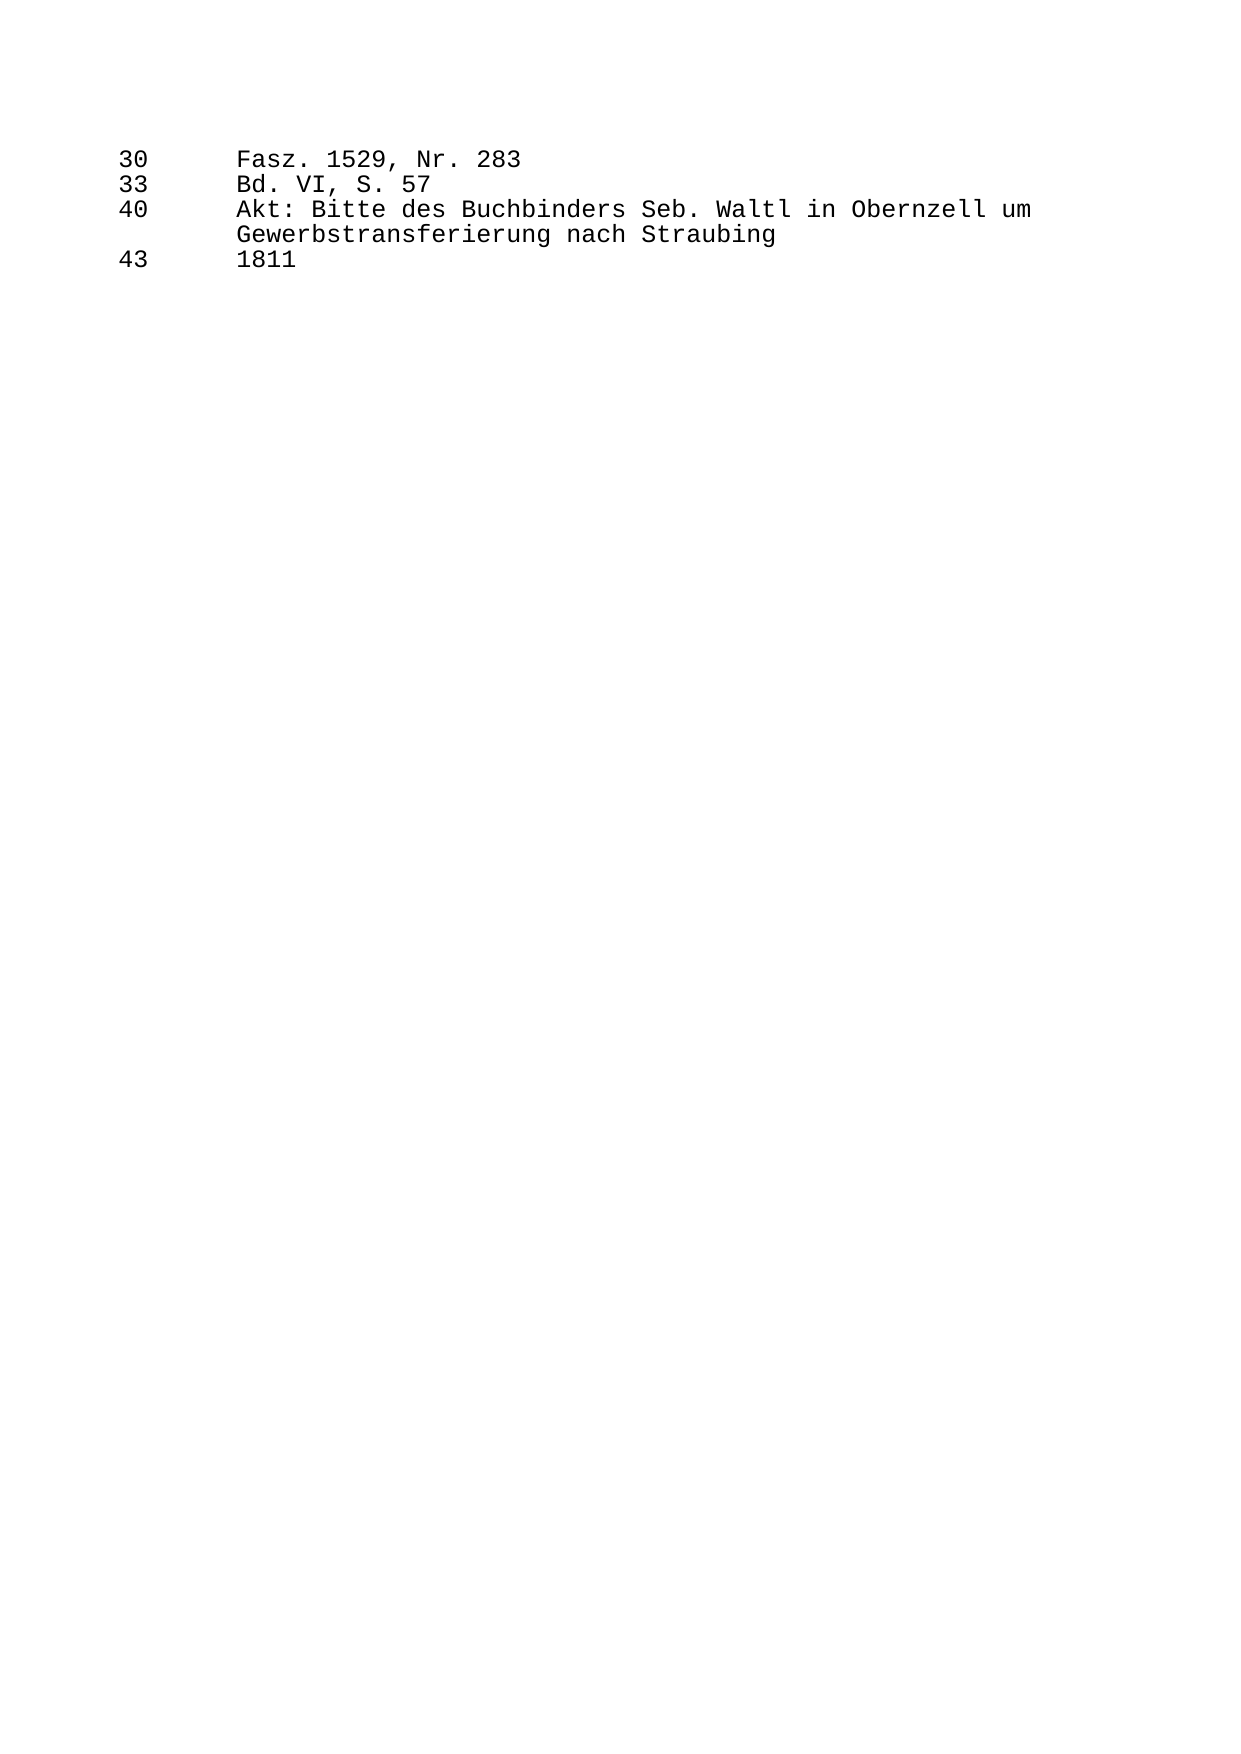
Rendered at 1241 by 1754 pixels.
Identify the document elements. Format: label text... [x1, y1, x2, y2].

text 33 Bd. VI, S. 57 [118, 173, 1122, 198]
text 43 1811 [118, 248, 1122, 273]
text 40 Akt: Bitte des p[5{Buchbinder}s 2{Seb.} 1{Waltl} in 6{o[Obernzell]o}]p um Gewerbstransferierung nach o[Straubing]o [118, 198, 1122, 248]
text 30 Fasz. 1529, Nr. 283 [118, 148, 1122, 173]
